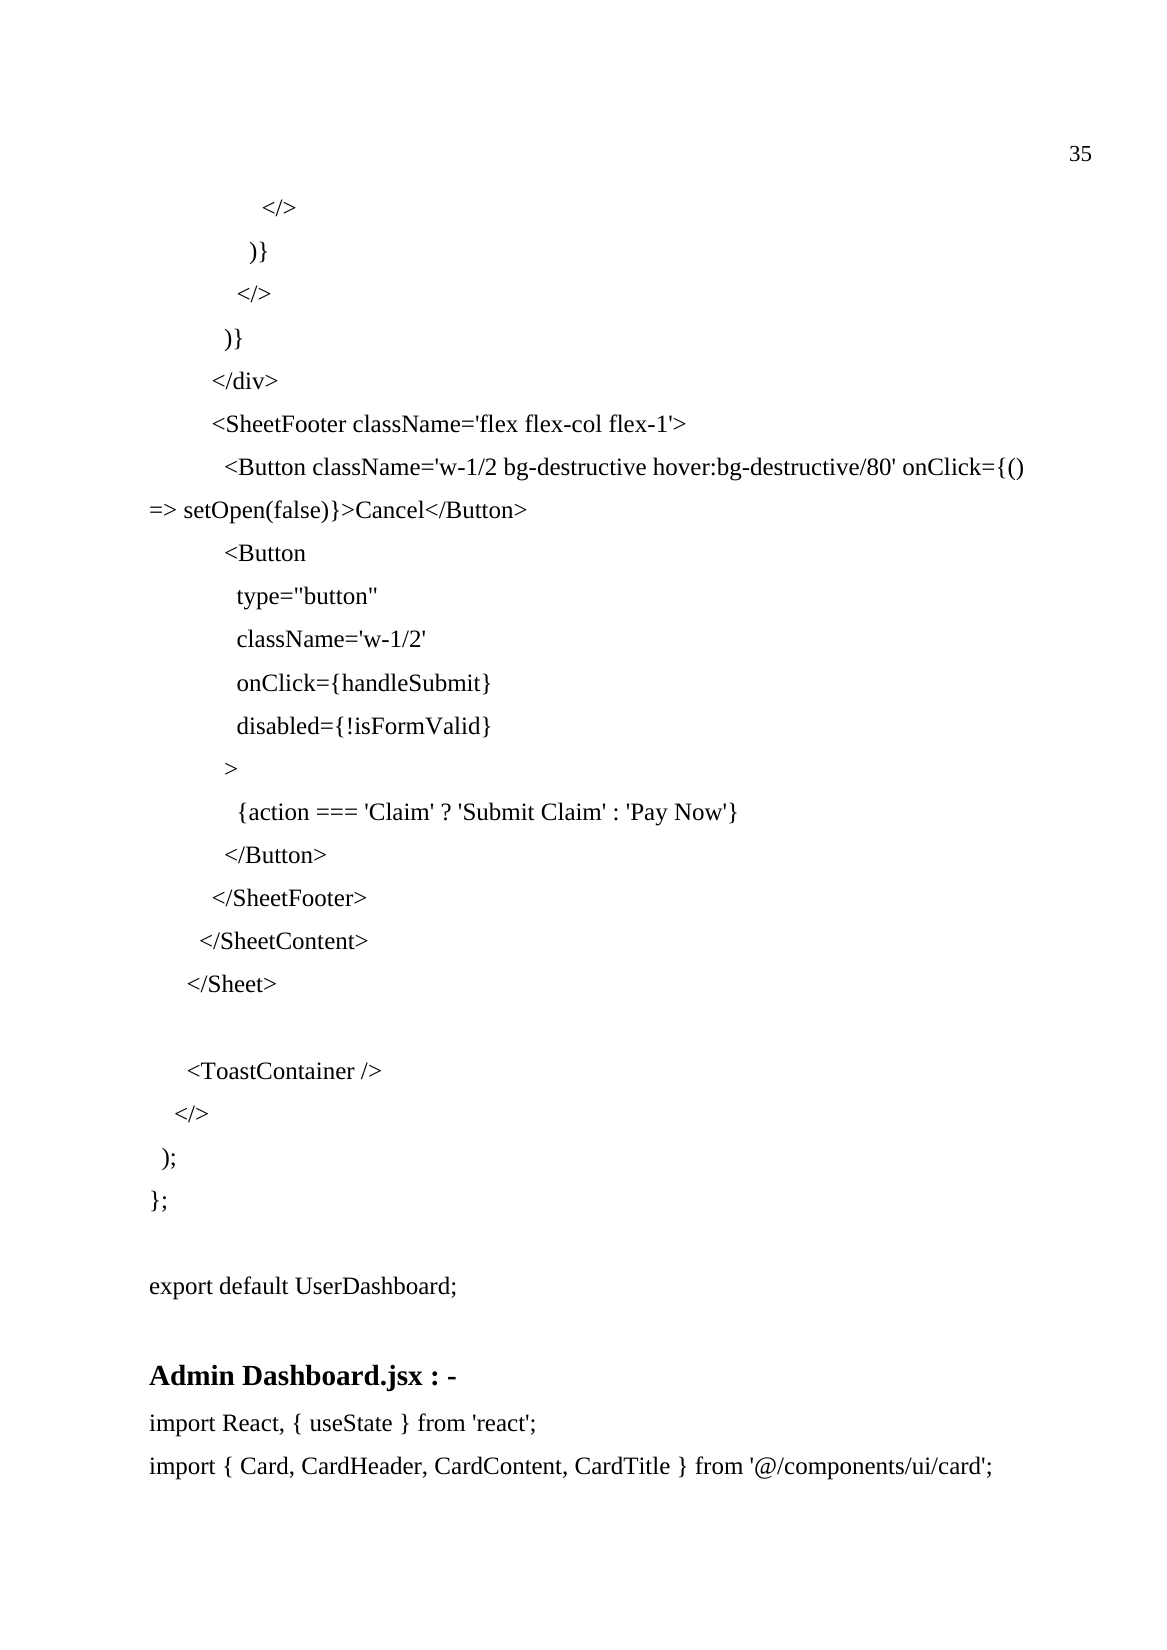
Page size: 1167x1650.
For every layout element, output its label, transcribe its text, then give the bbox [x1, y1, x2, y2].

subtitle <SheetFooter className='flex flex-col flex-1'> [149, 409, 1049, 438]
subtitle > [149, 754, 1049, 783]
subtitle {action === 'Claim' ? 'Submit Claim' : 'Pay Now'} [149, 797, 1049, 826]
subtitle disabled={!isFormValid} [149, 711, 1049, 739]
subtitle className='w-1/2' [149, 624, 1049, 653]
subtitle type="button" [149, 581, 1049, 610]
subtitle )} [149, 236, 1049, 265]
subtitle <ToastContainer /> [149, 1056, 1049, 1084]
subtitle <Button [149, 538, 1049, 567]
subtitle ); [149, 1142, 1049, 1171]
subtitle </> [149, 193, 1049, 222]
subtitle </> [149, 1099, 1049, 1128]
subtitle </Button> [149, 840, 1049, 869]
subtitle Admin Dashboard.jsx : - [149, 1358, 1049, 1391]
subtitle )} [149, 323, 1049, 351]
subtitle onClick={handleSubmit} [149, 668, 1049, 696]
subtitle </SheetFooter> [149, 883, 1049, 912]
subtitle <Button className='w-1/2 bg-destructive hover:bg-destructive/80' onClick={() => setOpen(false)}>Cancel</Button> [149, 452, 1049, 524]
subtitle import React, { useState } from 'react'; [149, 1408, 1049, 1437]
subtitle </SheetContent> [149, 926, 1049, 955]
subtitle import { Card, CardHeader, CardContent, CardTitle } from '@/components/ui/card'; [149, 1451, 1049, 1480]
subtitle export default UserDashboard; [149, 1271, 1049, 1300]
subtitle </Sheet> [149, 969, 1049, 998]
subtitle </> [149, 279, 1049, 308]
subtitle </div> [149, 366, 1049, 394]
subtitle }; [149, 1185, 1049, 1214]
